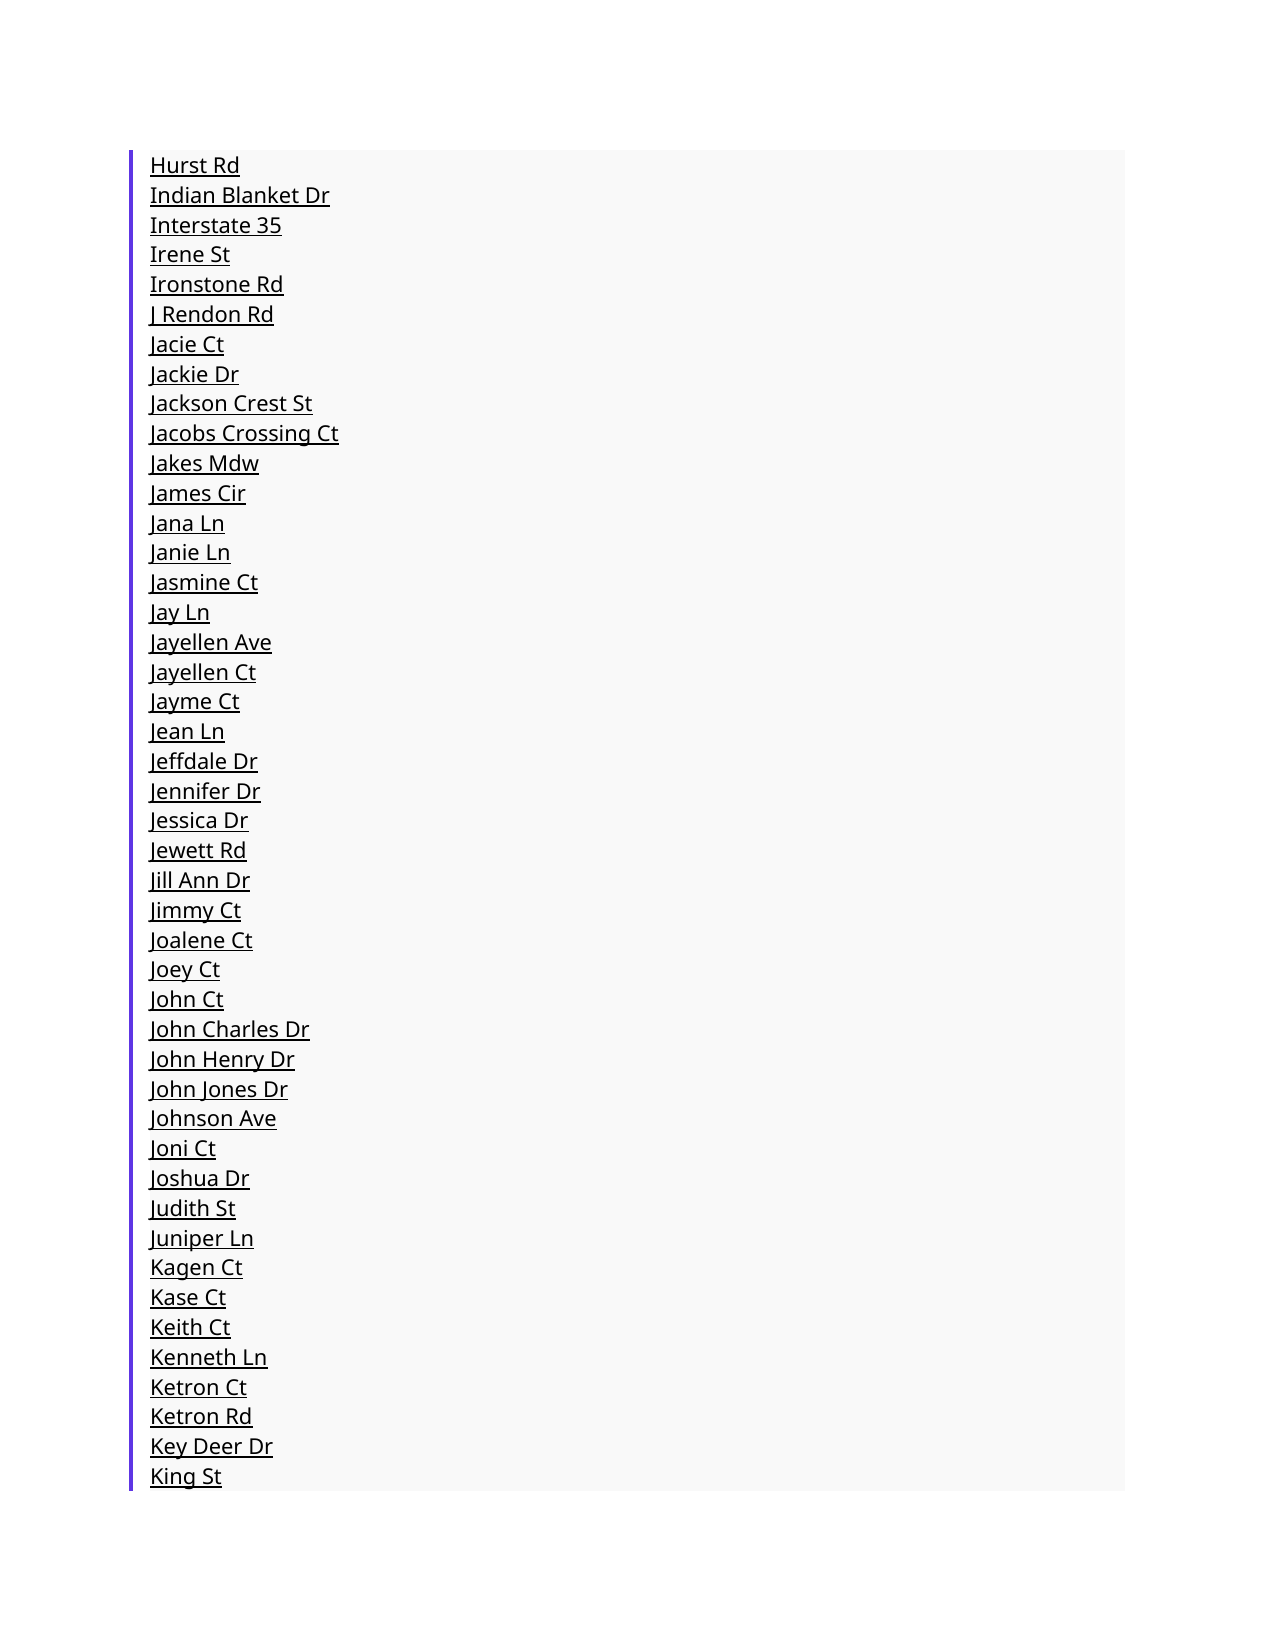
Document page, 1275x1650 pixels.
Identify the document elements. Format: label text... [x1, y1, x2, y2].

text Kagen Ct [150, 1252, 1125, 1282]
text Hurst Rd [150, 150, 1125, 180]
text Ironstone Rd [150, 269, 1125, 299]
text Jackson Crest St [150, 388, 1125, 418]
text Jackie Dr [150, 358, 1125, 388]
text Judith St [150, 1193, 1125, 1222]
text John Henry Dr [150, 1044, 1125, 1073]
text King St [150, 1461, 1125, 1491]
text Jacobs Crossing Ct [150, 418, 1125, 448]
text Keith Ct [150, 1312, 1125, 1342]
text Irene St [150, 239, 1125, 269]
text Jewett Rd [150, 835, 1125, 865]
text Jasmine Ct [150, 567, 1125, 597]
text Indian Blanket Dr [150, 180, 1125, 209]
text Joshua Dr [150, 1163, 1125, 1193]
text Jean Ln [150, 716, 1125, 746]
text James Cir [150, 478, 1125, 507]
text Jayellen Ave [150, 627, 1125, 656]
text Johnson Ave [150, 1103, 1125, 1133]
text John Ct [150, 984, 1125, 1014]
text John Charles Dr [150, 1014, 1125, 1044]
text Jennifer Dr [150, 776, 1125, 805]
text Jessica Dr [150, 805, 1125, 835]
text Juniper Ln [150, 1222, 1125, 1252]
text John Jones Dr [150, 1073, 1125, 1103]
text Jacie Ct [150, 329, 1125, 358]
text Janie Ln [150, 537, 1125, 567]
text Key Deer Dr [150, 1431, 1125, 1461]
text Kenneth Ln [150, 1342, 1125, 1371]
text Joalene Ct [150, 924, 1125, 954]
text Joni Ct [150, 1133, 1125, 1163]
text Ketron Rd [150, 1401, 1125, 1431]
text Jay Ln [150, 597, 1125, 627]
text Jana Ln [150, 507, 1125, 537]
text Interstate 35 [150, 209, 1125, 239]
text Ketron Ct [150, 1371, 1125, 1401]
text Jayme Ct [150, 686, 1125, 716]
text Joey Ct [150, 954, 1125, 984]
text J Rendon Rd [150, 299, 1125, 329]
text Jakes Mdw [150, 448, 1125, 478]
text Jeffdale Dr [150, 746, 1125, 776]
text Kase Ct [150, 1282, 1125, 1312]
text Jill Ann Dr [150, 865, 1125, 895]
text Jayellen Ct [150, 656, 1125, 686]
text Jimmy Ct [150, 895, 1125, 924]
